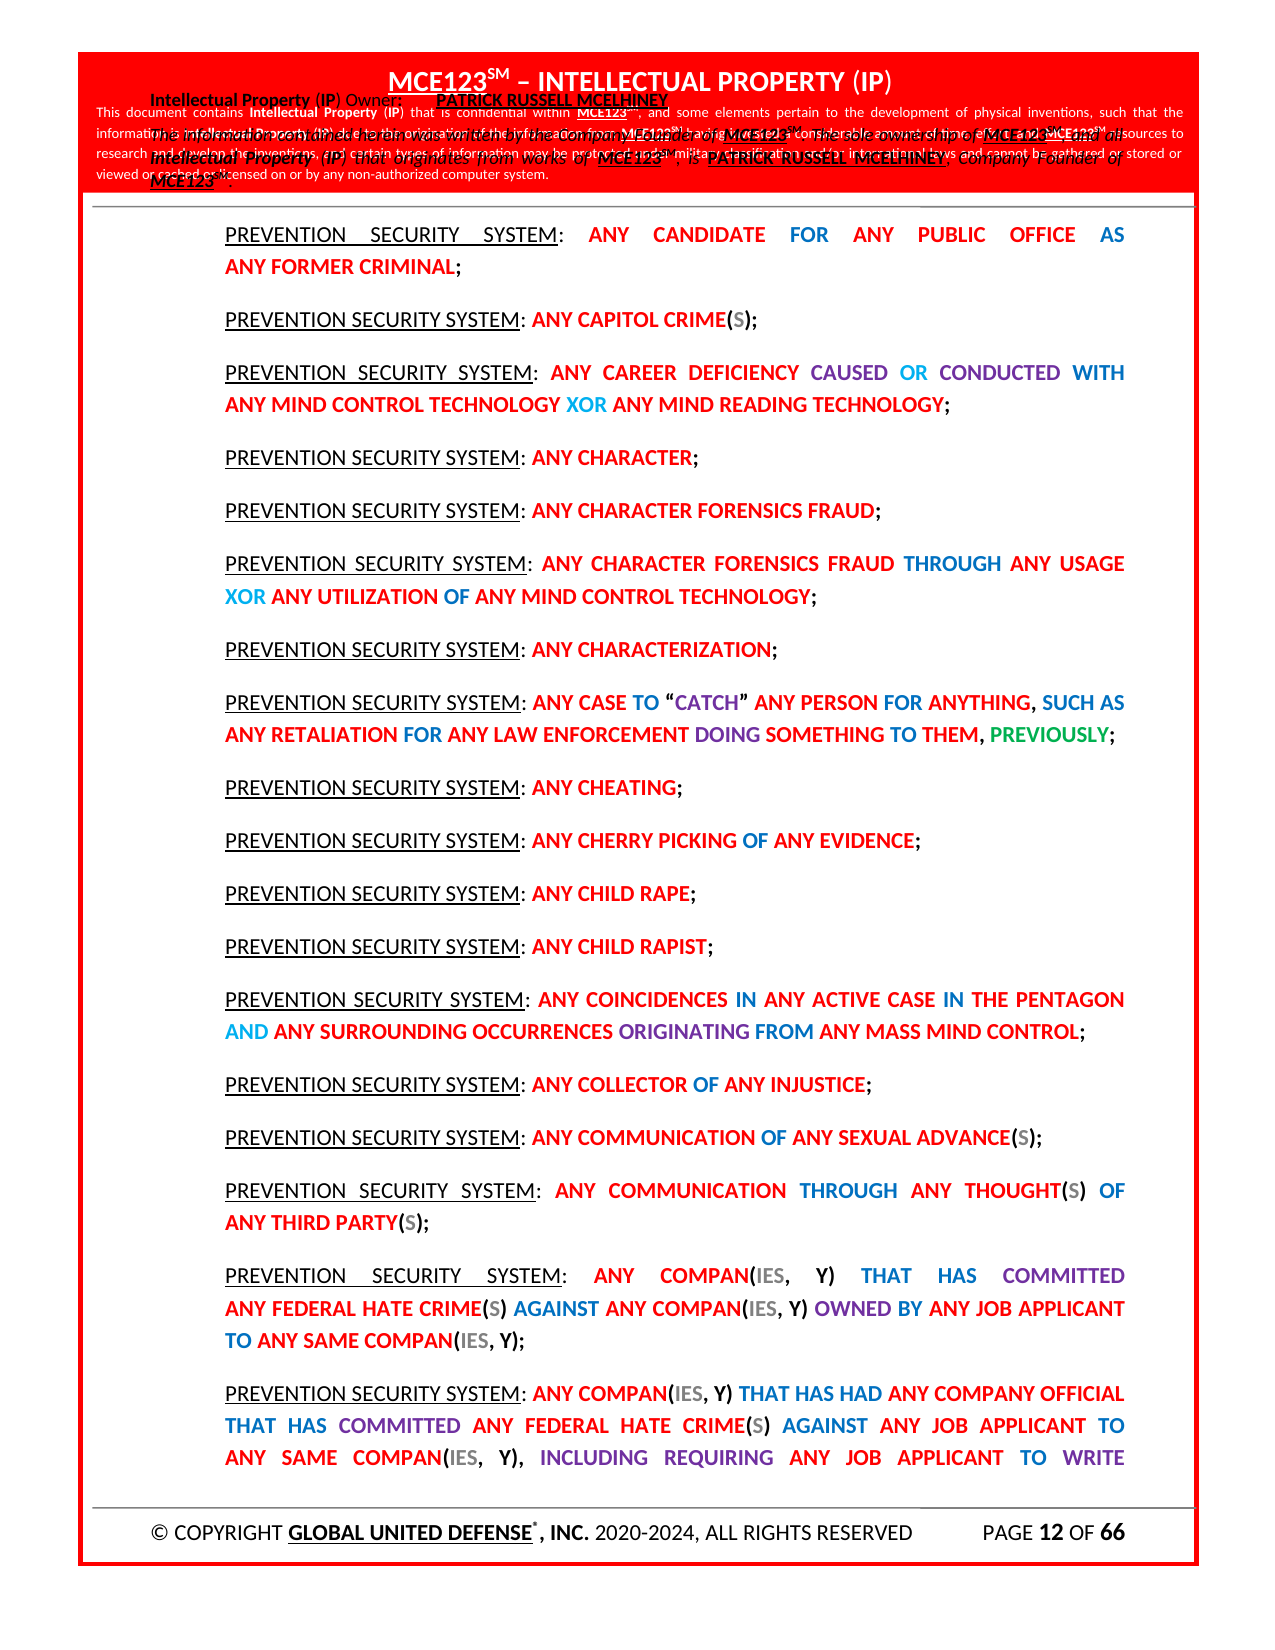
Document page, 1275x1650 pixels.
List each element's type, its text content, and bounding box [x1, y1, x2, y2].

text PREVENTION SECURITY SYSTEM: ANY CHARACTER FORENSICS FRAUD THROUGH ANY USAGE XOR ANY UTILIZATION OF ANY MIND CONTROL TECHNOLOGY; [225, 549, 1125, 610]
text PREVENTION SECURITY SYSTEM: ANY CHEATING; [225, 773, 1125, 801]
text PREVENTION SECURITY SYSTEM: ANY CHARACTER FORENSICS FRAUD; [225, 497, 1125, 524]
text PREVENTION SECURITY SYSTEM: ANY COLLECTOR OF ANY INJUSTICE; [225, 1070, 1125, 1098]
text PREVENTION SECURITY SYSTEM: ANY CHARACTERIZATION; [225, 635, 1125, 663]
text PREVENTION SECURITY SYSTEM: ANY COMMUNICATION THROUGH ANY THOUGHT(S) OF ANY THIRD PARTY(S); [225, 1176, 1125, 1237]
text PREVENTION SECURITY SYSTEM: ANY CHILD RAPIST; [225, 932, 1125, 960]
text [225, 1379, 1125, 1471]
text PREVENTION SECURITY SYSTEM: ANY CHILD RAPE; [225, 879, 1125, 907]
text PREVENTION SECURITY SYSTEM: ANY COMPAN(IES, Y) THAT HAS COMMITTED ANY FEDERAL HATE CRIME(S) AGAINST ANY COMPAN(IES, Y) OWNED BY ANY JOB APPLICANT TO ANY SAME COMPAN(IES, Y); [225, 1262, 1125, 1354]
text PREVENTION SECURITY SYSTEM: ANY CAPITOL CRIME(S); [225, 305, 1125, 333]
text PREVENTION SECURITY SYSTEM: ANY CANDIDATE FOR ANY PUBLIC OFFICE AS ANY FORMER CRIMINAL; [225, 220, 1125, 280]
text PREVENTION SECURITY SYSTEM: ANY CHARACTER; [225, 443, 1125, 472]
text PREVENTION SECURITY SYSTEM: ANY CHERRY PICKING OF ANY EVIDENCE; [225, 826, 1125, 854]
text PREVENTION SECURITY SYSTEM: ANY COINCIDENCES IN ANY ACTIVE CASE IN THE PENTAGON AND ANY SURROUNDING OCCURRENCES ORIGINATING FROM ANY MASS MIND CONTROL; [225, 985, 1125, 1045]
text PREVENTION SECURITY SYSTEM: ANY COMMUNICATION OF ANY SEXUAL ADVANCE(S); [225, 1123, 1125, 1151]
text PREVENTION SECURITY SYSTEM: ANY CAREER DEFICIENCY CAUSED OR CONDUCTED WITH ANY MIND CONTROL TECHNOLOGY XOR ANY MIND READING TECHNOLOGY; [225, 358, 1125, 418]
text PREVENTION SECURITY SYSTEM: ANY CASE TO “CATCH” ANY PERSON FOR ANYTHING, SUCH AS ANY RETALIATION FOR ANY LAW ENFORCEMENT DOING SOMETHING TO THEM, PREVIOUSLY; [225, 688, 1125, 748]
